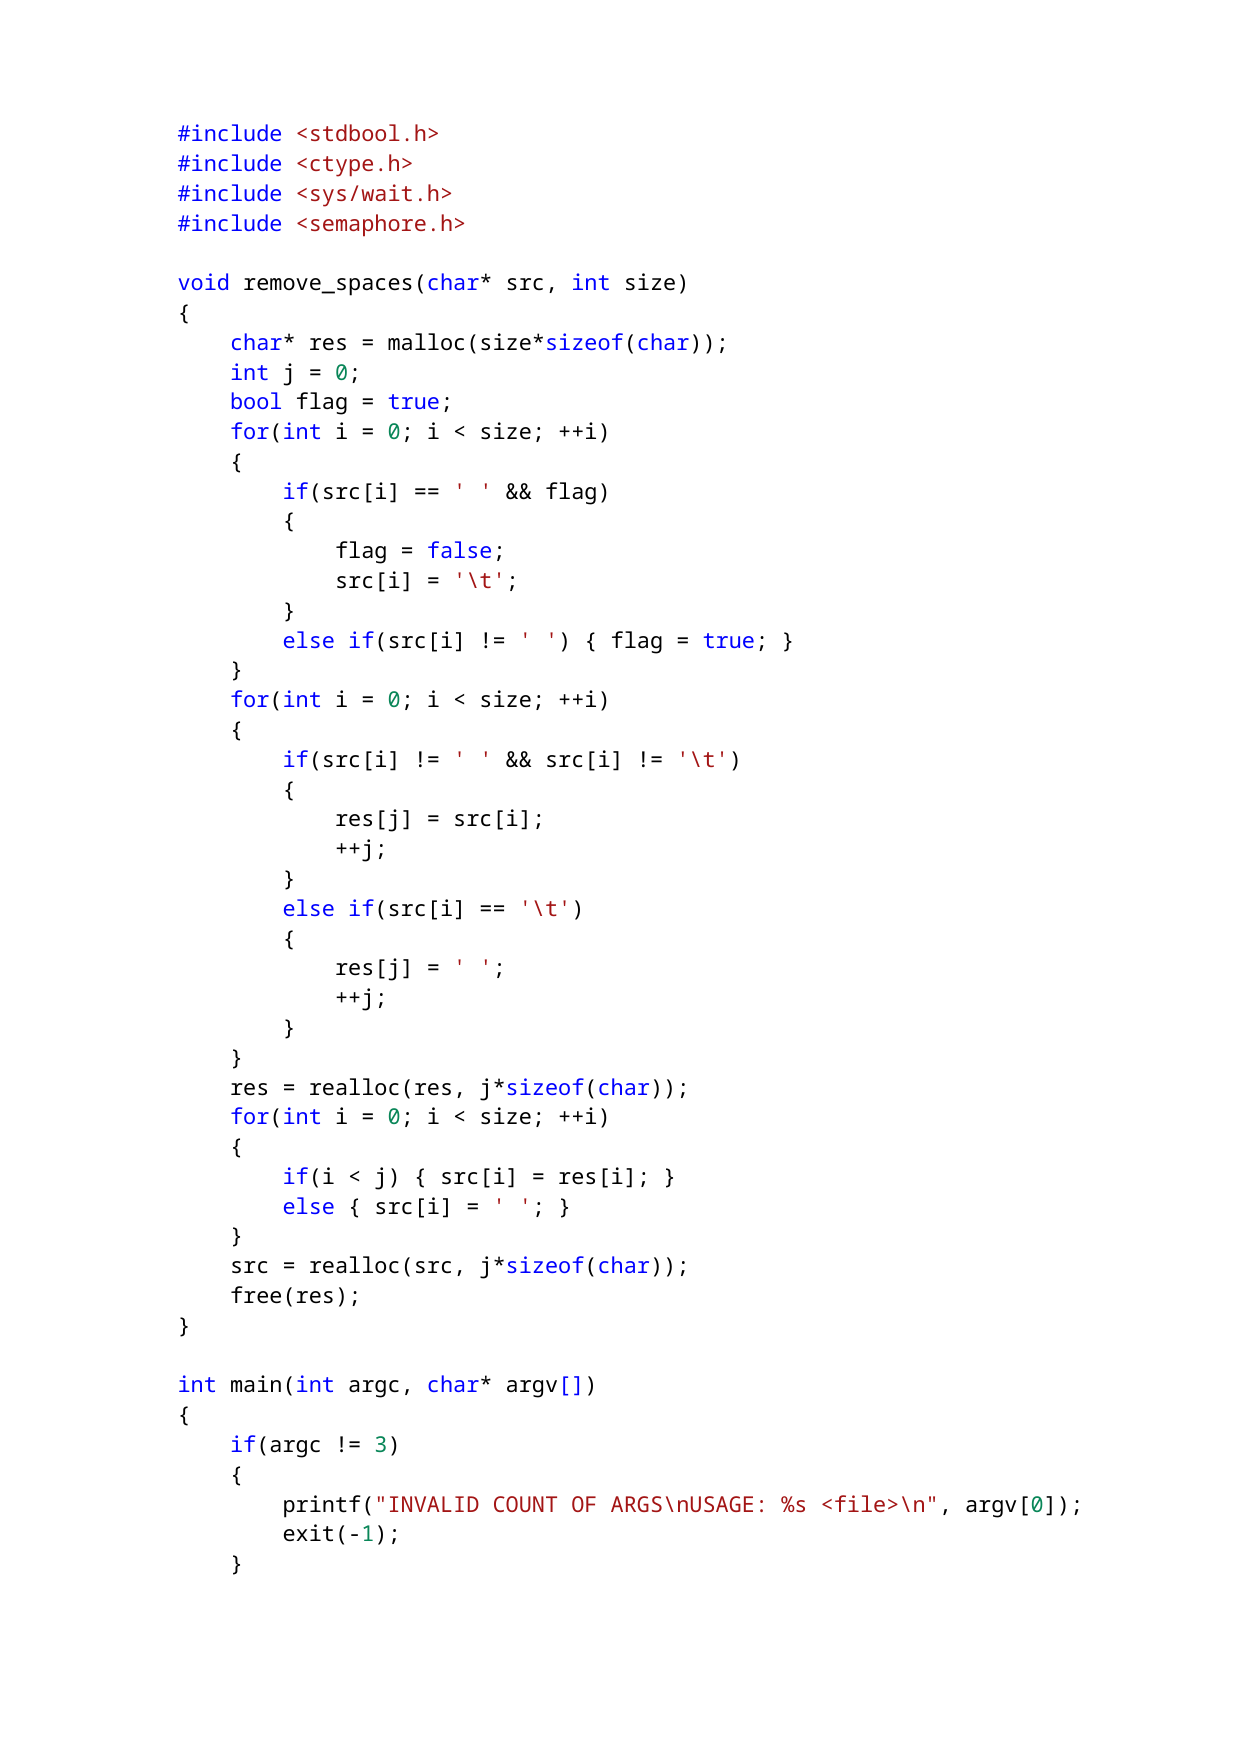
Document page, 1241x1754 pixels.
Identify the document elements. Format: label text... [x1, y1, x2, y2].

text if(i < j) { src[i] = res[i]; } [177, 1161, 1152, 1191]
text free(res); [177, 1280, 1152, 1310]
text { [177, 446, 1152, 476]
text { [177, 1459, 1152, 1488]
text } [177, 1548, 1152, 1578]
text void remove_spaces(char* src, int size) [177, 267, 1152, 297]
text { [177, 1131, 1152, 1161]
text res = realloc(res, j*sizeof(char)); [177, 1071, 1152, 1101]
text src[i] = '\t'; [177, 565, 1152, 595]
text src = realloc(src, j*sizeof(char)); [177, 1250, 1152, 1280]
text res[j] = src[i]; [177, 803, 1152, 833]
text } [177, 1042, 1152, 1071]
text } [177, 863, 1152, 893]
text if(src[i] != ' ' && src[i] != '\t') [177, 744, 1152, 773]
text } [177, 654, 1152, 684]
text #include <sys/wait.h> [177, 178, 1152, 207]
text { [177, 922, 1152, 952]
text else { src[i] = ' '; } [177, 1191, 1152, 1220]
text { [177, 773, 1152, 803]
text char* res = malloc(size*sizeof(char)); [177, 327, 1152, 356]
text for(int i = 0; i < size; ++i) [177, 416, 1152, 446]
text bool flag = true; [177, 386, 1152, 416]
text exit(-1); [177, 1518, 1152, 1548]
text } [177, 1220, 1152, 1250]
text { [177, 714, 1152, 744]
text printf("INVALID COUNT OF ARGS\nUSAGE: %s <file>\n", argv[0]); [177, 1488, 1152, 1518]
text else if(src[i] == '\t') [177, 893, 1152, 922]
text if(src[i] == ' ' && flag) [177, 476, 1152, 505]
text } [177, 1310, 1152, 1339]
text } [177, 595, 1152, 624]
text res[j] = ' '; [177, 952, 1152, 982]
text { [177, 1399, 1152, 1429]
text { [177, 505, 1152, 535]
text int j = 0; [177, 356, 1152, 386]
text if(argc != 3) [177, 1429, 1152, 1459]
text } [177, 1012, 1152, 1042]
text int main(int argc, char* argv[]) [177, 1369, 1152, 1399]
text #include <semaphore.h> [177, 207, 1152, 237]
text else if(src[i] != ' ') { flag = true; } [177, 624, 1152, 654]
text for(int i = 0; i < size; ++i) [177, 684, 1152, 714]
text for(int i = 0; i < size; ++i) [177, 1101, 1152, 1131]
text flag = false; [177, 535, 1152, 565]
text ++j; [177, 982, 1152, 1012]
text #include <ctype.h> [177, 148, 1152, 178]
text ++j; [177, 833, 1152, 863]
text #include <stdbool.h> [177, 118, 1152, 148]
text { [177, 297, 1152, 327]
